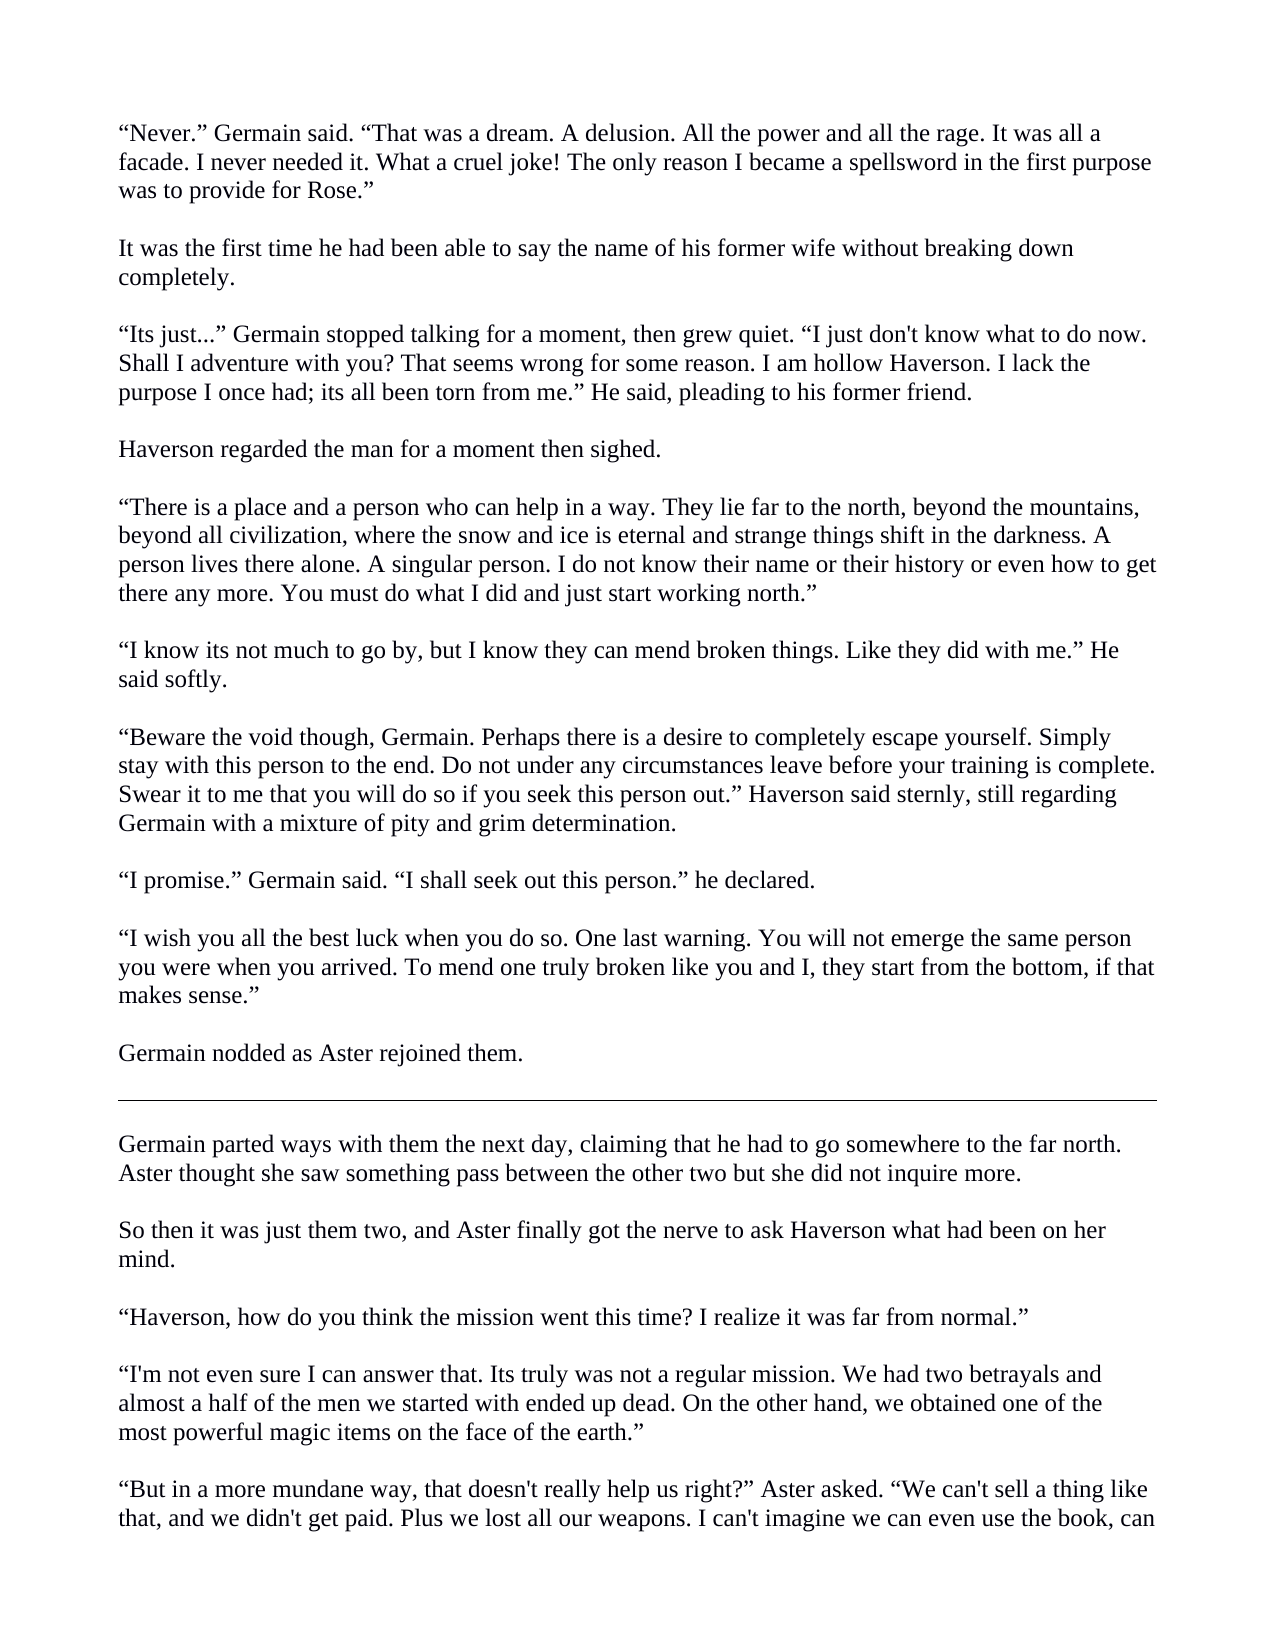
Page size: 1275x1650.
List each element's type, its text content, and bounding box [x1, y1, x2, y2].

text “I promise.” Germain said. “I shall seek out this person.” he declared. [118, 866, 1157, 894]
text So then it was just them two, and Aster finally got the nerve to ask Haverson what had been on her mind. [118, 1215, 1157, 1273]
text “There is a place and a person who can help in a way. They lie far to the north, beyond the mountains, beyond all civilization, where the snow and ice is eternal and strange things shift in the darkness. A person lives there alone. A singular person. I do not know their name or their history or even how to get there any more. You must do what I did and just start working north.” [118, 492, 1157, 607]
text “Beware the void though, Germain. Perhaps there is a desire to completely escape yourself. Simply stay with this person to the end. Do not under any circumstances leave before your training is complete. Swear it to me that you will do so if you seek this person out.” Haverson said sternly, still regarding Germain with a mixture of pity and grim determination. [118, 722, 1157, 837]
text “Haverson, how do you think the mission went this time? I realize it was far from normal.” [118, 1302, 1157, 1330]
text It was the first time he had been able to say the name of his former wife without breaking down completely. [118, 233, 1157, 291]
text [118, 1474, 1157, 1532]
text “I wish you all the best luck when you do so. One last warning. You will not emerge the same person you were when you arrived. To mend one truly broken like you and I, they start from the bottom, if that makes sense.” [118, 923, 1157, 1009]
text “I'm not even sure I can answer that. Its truly was not a regular mission. We had two betrayals and almost a half of the men we started with ended up dead. On the other hand, we obtained one of the most powerful magic items on the face of the earth.” [118, 1359, 1157, 1445]
text Germain parted ways with them the next day, claiming that he had to go somewhere to the far north. Aster thought she saw something pass between the other two but she did not inquire more. [118, 1129, 1157, 1187]
text “Never.” Germain said. “That was a dream. A delusion. All the power and all the rage. It was all a facade. I never needed it. What a cruel joke! The only reason I became a spellsword in the first purpose was to provide for Rose.” [118, 118, 1157, 204]
text “Its just...” Germain stopped talking for a moment, then grew quiet. “I just don't know what to do now. Shall I adventure with you? That seems wrong for some reason. I am hollow Haverson. I lack the purpose I once had; its all been torn from me.” He said, pleading to his former friend. [118, 319, 1157, 406]
text “I know its not much to go by, but I know they can mend broken things. Like they did with me.” He said softly. [118, 636, 1157, 693]
text Germain nodded as Aster rejoined them. [118, 1038, 1157, 1067]
text Haverson regarded the man for a moment then sighed. [118, 434, 1157, 463]
